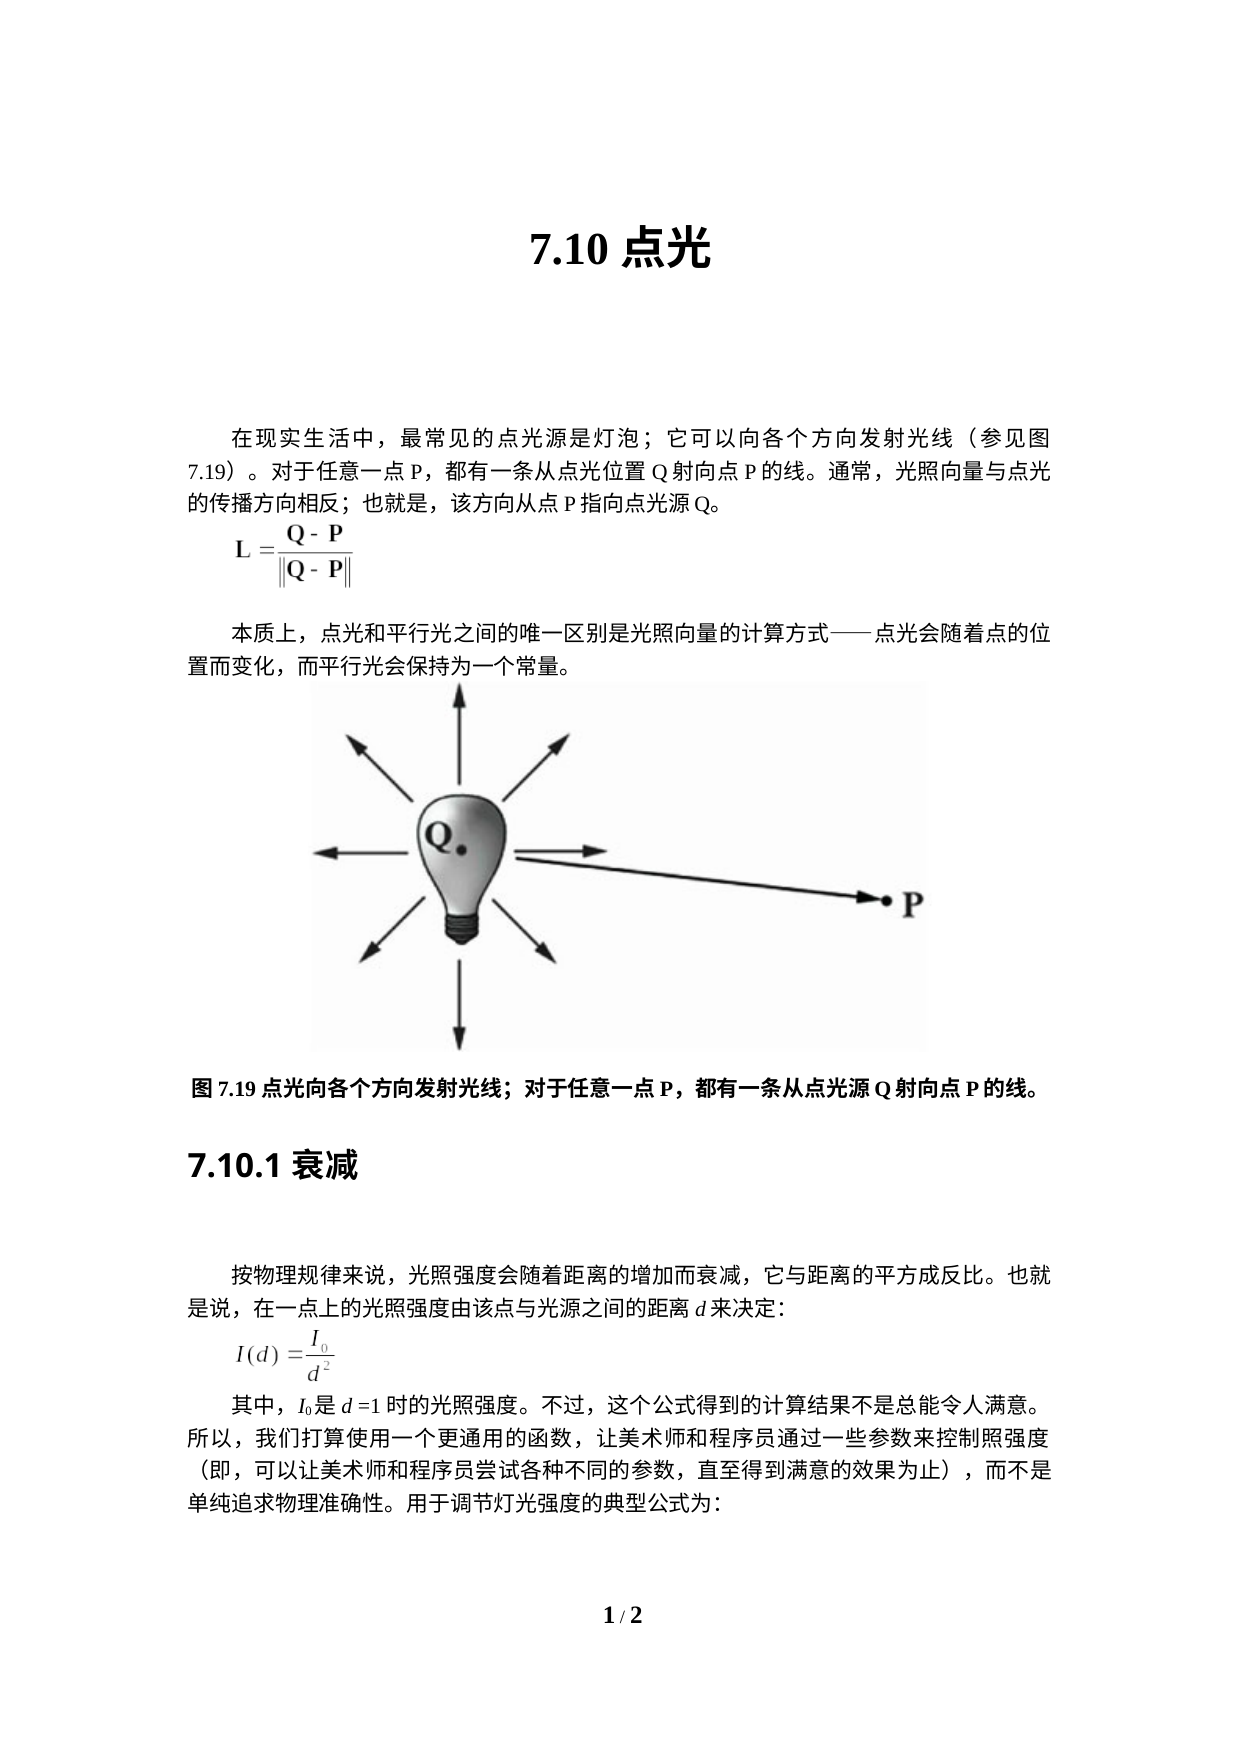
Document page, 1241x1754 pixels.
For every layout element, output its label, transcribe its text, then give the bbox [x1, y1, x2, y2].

text 其中，I0是d =1时的光照强度。不过，这个公式得到的计算结果不是总能令人满意。所以，我们打算使用一个更通用的函数，让美术师和程序员通过一些参数来控制照强度（即，可以让美术师和程序员尝试各种不同的参数，直至得到满意的效果为止），而不是单纯追求物理准确性。用于调节灯光强度的典型公式为： [187, 1388, 1053, 1518]
text 按物理规律来说，光照强度会随着距离的增加而衰减，它与距离的平方成反比。也就是说，在一点上的光照强度由该点与光源之间的距离d来决定： [187, 1258, 1053, 1323]
text 图7.19 点光向各个方向发射光线；对于任意一点P，都有一条从点光源Q射向点P的线。 [187, 1071, 1053, 1103]
subtitle 7.10.1 衰减 [187, 1131, 1053, 1196]
subtitle 7.10 点光 [187, 196, 1053, 293]
text 在现实生活中，最常见的点光源是灯泡；它可以向各个方向发射光线（参见图7.19）。对于任意一点P，都有一条从点光位置Q射向点P的线。通常，光照向量与点光的传播方向相反；也就是，该方向从点P指向点光源Q。 [187, 421, 1053, 518]
text 本质上，点光和平行光之间的唯一区别是光照向量的计算方式——点光会随着点的位置而变化，而平行光会保持为一个常量。 [187, 616, 1053, 681]
picture [307, 681, 933, 1052]
